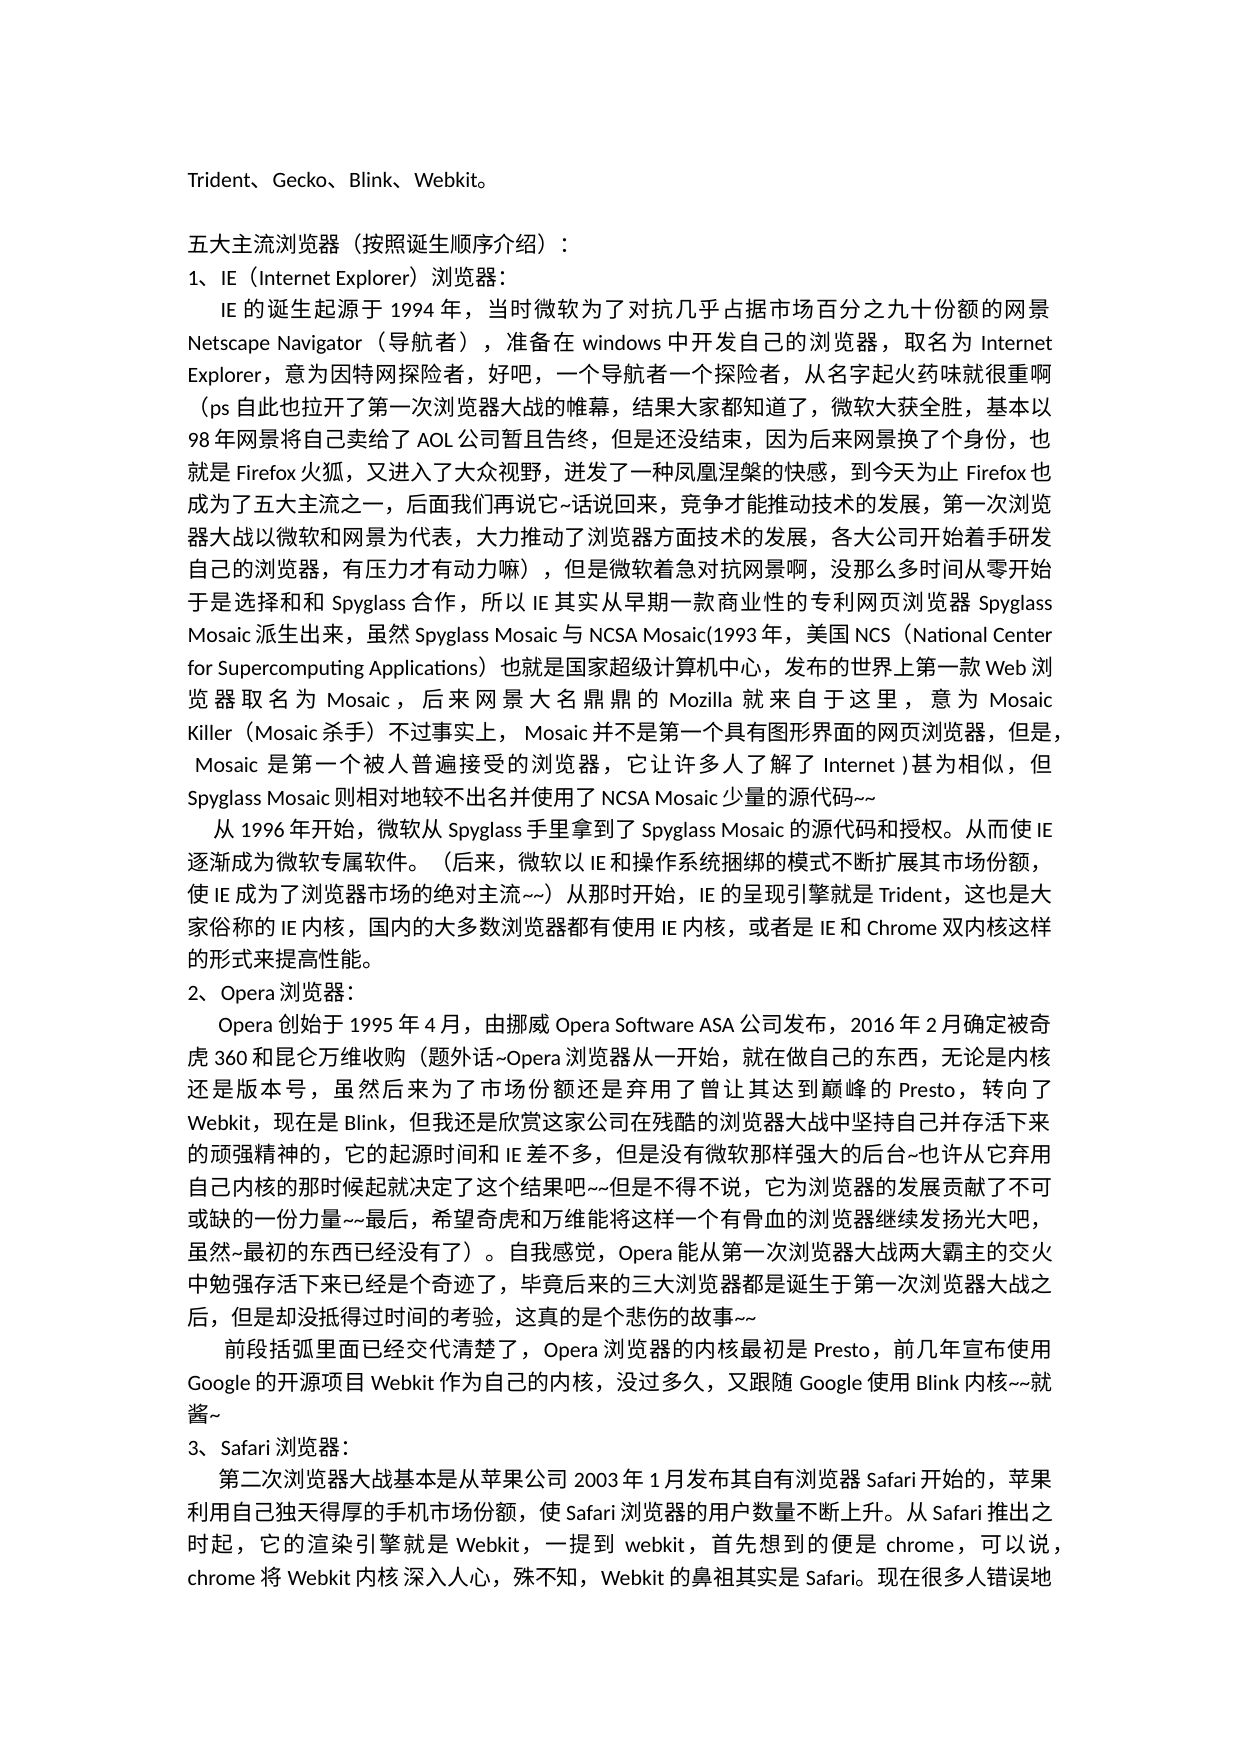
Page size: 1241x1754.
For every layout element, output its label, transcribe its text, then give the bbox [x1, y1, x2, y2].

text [187, 162, 1053, 194]
text 五大主流浏览器（按照诞生顺序介绍）： [187, 227, 1053, 259]
text 2、Opera浏览器： [187, 974, 1053, 1007]
text Opera创始于1995年4月，由挪威Opera Software ASA公司发布，2016年2月确定被奇虎360和昆仑万维收购（题外话~Opera浏览器从一开始，就在做自己的东西，无论是内核还是版本号，虽然后来为了市场份额还是弃用了曾让其达到巅峰的Presto，转向了Webkit，现在是Blink，但我还是欣赏这家公司在残酷的浏览器大战中坚持自己并存活下来的顽强精神的，它的起源时间和IE差不多，但是没有微软那样强大的后台~也许从它弃用自己内核的那时候起就决定了这个结果吧~~但是不得不说，它为浏览器的发展贡献了不可或缺的一份力量~~最后，希望奇虎和万维能将这样一个有骨血的浏览器继续发扬光大吧，虽然~最初的东西已经没有了）。自我感觉，Opera能从第一次浏览器大战两大霸主的交火中勉强存活下来已经是个奇迹了，毕竟后来的三大浏览器都是诞生于第一次浏览器大战之后，但是却没抵得过时间的考验，这真的是个悲伤的故事~~ [187, 1007, 1053, 1332]
text 1、IE（Internet Explorer）浏览器： [187, 259, 1053, 292]
text 3、Safari浏览器： [187, 1429, 1053, 1462]
text IE的诞生起源于1994年，当时微软为了对抗几乎占据市场百分之九十份额的网景Netscape Navigator（导航者），准备在windows中开发自己的浏览器，取名为Internet Explorer，意为因特网探险者，好吧，一个导航者一个探险者，从名字起火药味就很重啊（ps 自此也拉开了第一次浏览器大战的帷幕，结果大家都知道了，微软大获全胜，基本以98年网景将自己卖给了AOL公司暂且告终，但是还没结束，因为后来网景换了个身份，也就是Firefox火狐，又进入了大众视野，迸发了一种凤凰涅槃的快感，到今天为止Firefox也成为了五大主流之一，后面我们再说它~话说回来，竞争才能推动技术的发展，第一次浏览器大战以微软和网景为代表，大力推动了浏览器方面技术的发展，各大公司开始着手研发自己的浏览器，有压力才有动力嘛），但是微软着急对抗网景啊，没那么多时间从零开始，于是选择和和Spyglass合作，所以IE其实从早期一款商业性的专利网页浏览器Spyglass Mosaic派生出来，虽然Spyglass Mosaic与NCSA Mosaic(1993年，美国NCS（National Center for Supercomputing Applications）也就是国家超级计算机中心，发布的世界上第一款Web浏览器取名为Mosaic，后来网景大名鼎鼎的Mozilla就来自于这里，意为Mosaic Killer（Mosaic杀手）不过事实上， Mosaic 并不是第一个具有图形界面的网页浏览器，但是， Mosaic 是第一个被人普遍接受的浏览器，它让许多人了解了Internet )甚为相似，但Spyglass Mosaic则相对地较不出名并使用了NCSA Mosaic少量的源代码~~ [187, 292, 1053, 812]
text 前段括弧里面已经交代清楚了，Opera浏览器的内核最初是Presto，前几年宣布使用Google的开源项目Webkit作为自己的内核，没过多久，又跟随Google使用Blink内核~~就酱~ [187, 1332, 1053, 1429]
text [187, 1462, 1053, 1592]
text 从1996年开始，微软从Spyglass手里拿到了Spyglass Mosaic的源代码和授权。从而使IE逐渐成为微软专属软件。（后来，微软以IE和操作系统捆绑的模式不断扩展其市场份额，使IE成为了浏览器市场的绝对主流~~）从那时开始，IE的呈现引擎就是Trident，这也是大家俗称的IE内核，国内的大多数浏览器都有使用IE内核，或者是IE和Chrome双内核这样的形式来提高性能。 [187, 812, 1053, 974]
